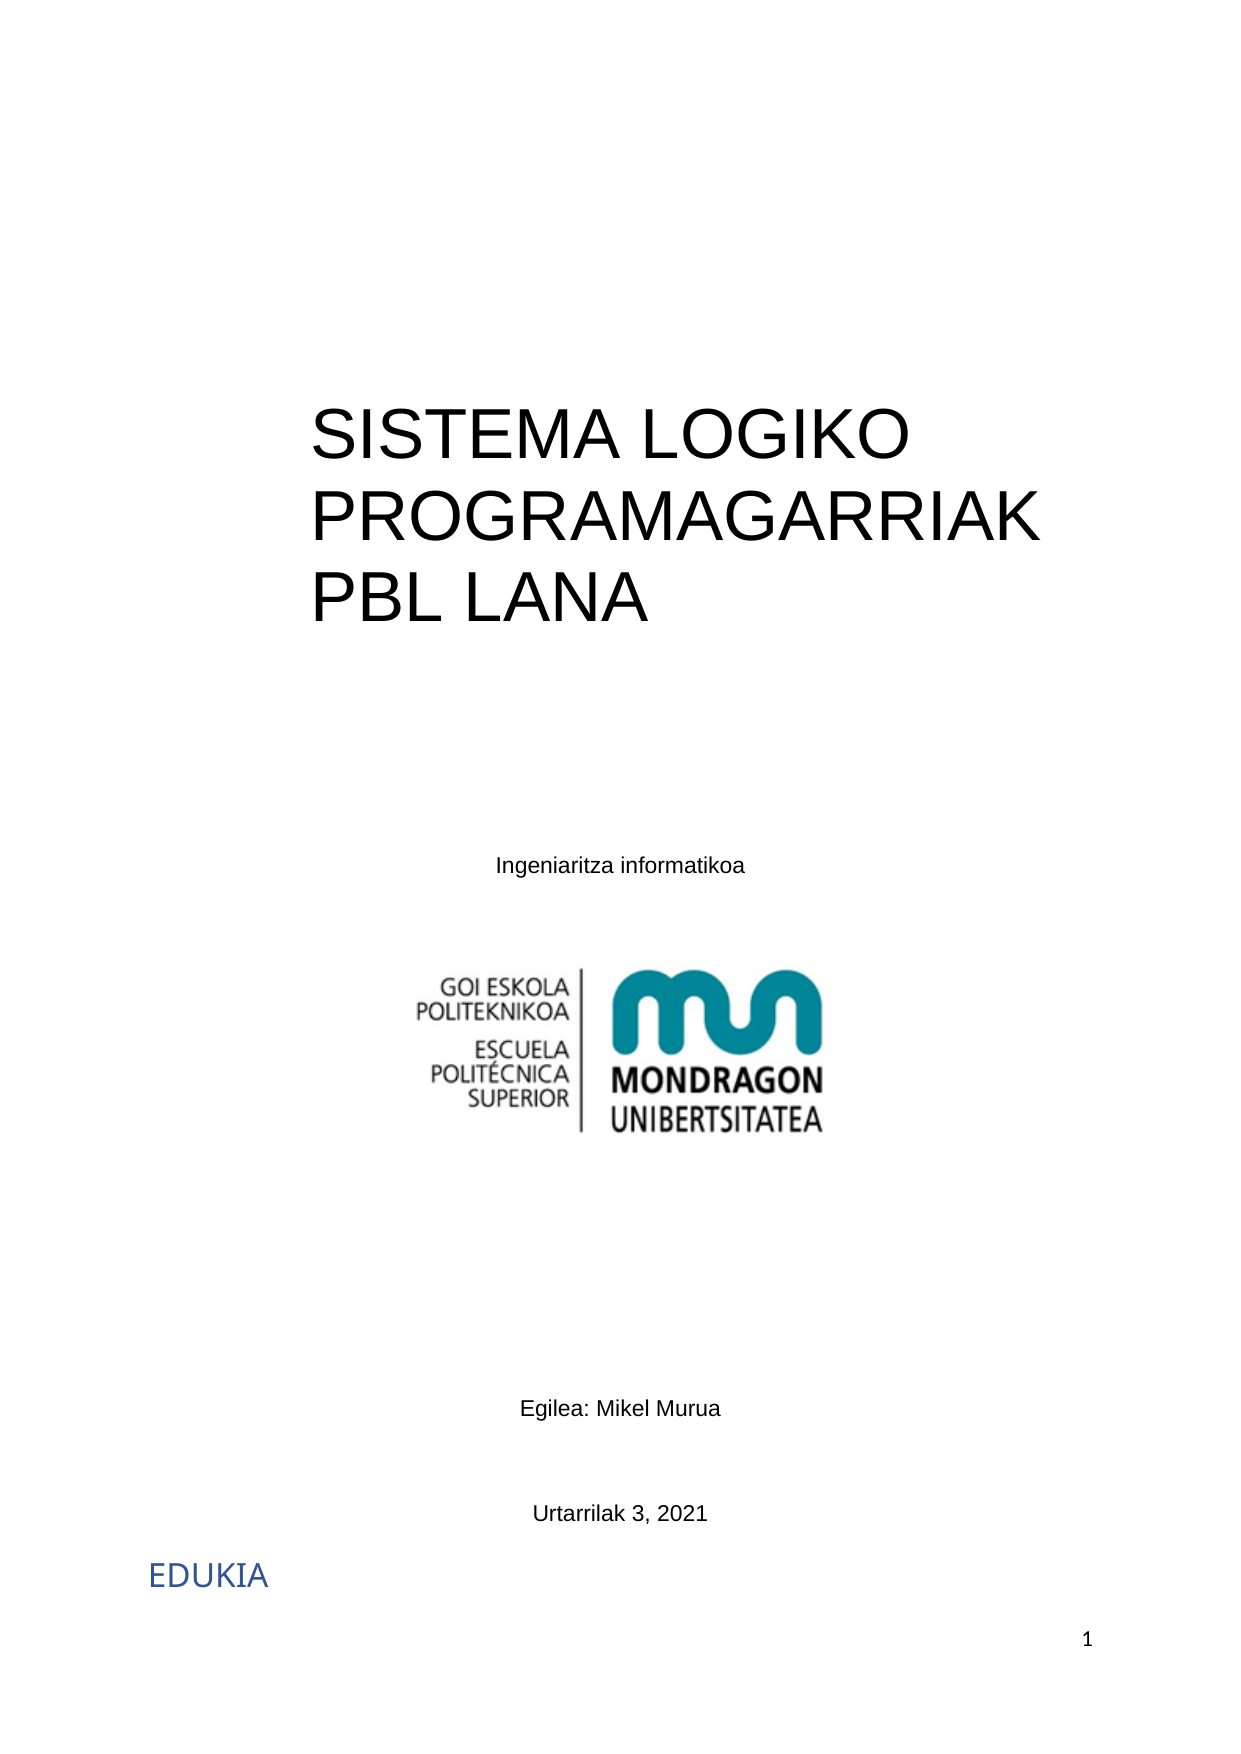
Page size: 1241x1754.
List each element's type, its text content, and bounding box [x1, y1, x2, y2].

text Urtarrilak 3, 2021 [148, 1500, 1093, 1527]
text PBL LANA [310, 555, 1093, 636]
picture [384, 932, 857, 1170]
text Ingeniaritza informatikoa [148, 852, 1093, 878]
text Egilea: Mikel Murua [148, 1395, 1093, 1421]
text SISTEMA LOGIKO PROGRAMAGARRIAK [310, 392, 1093, 555]
